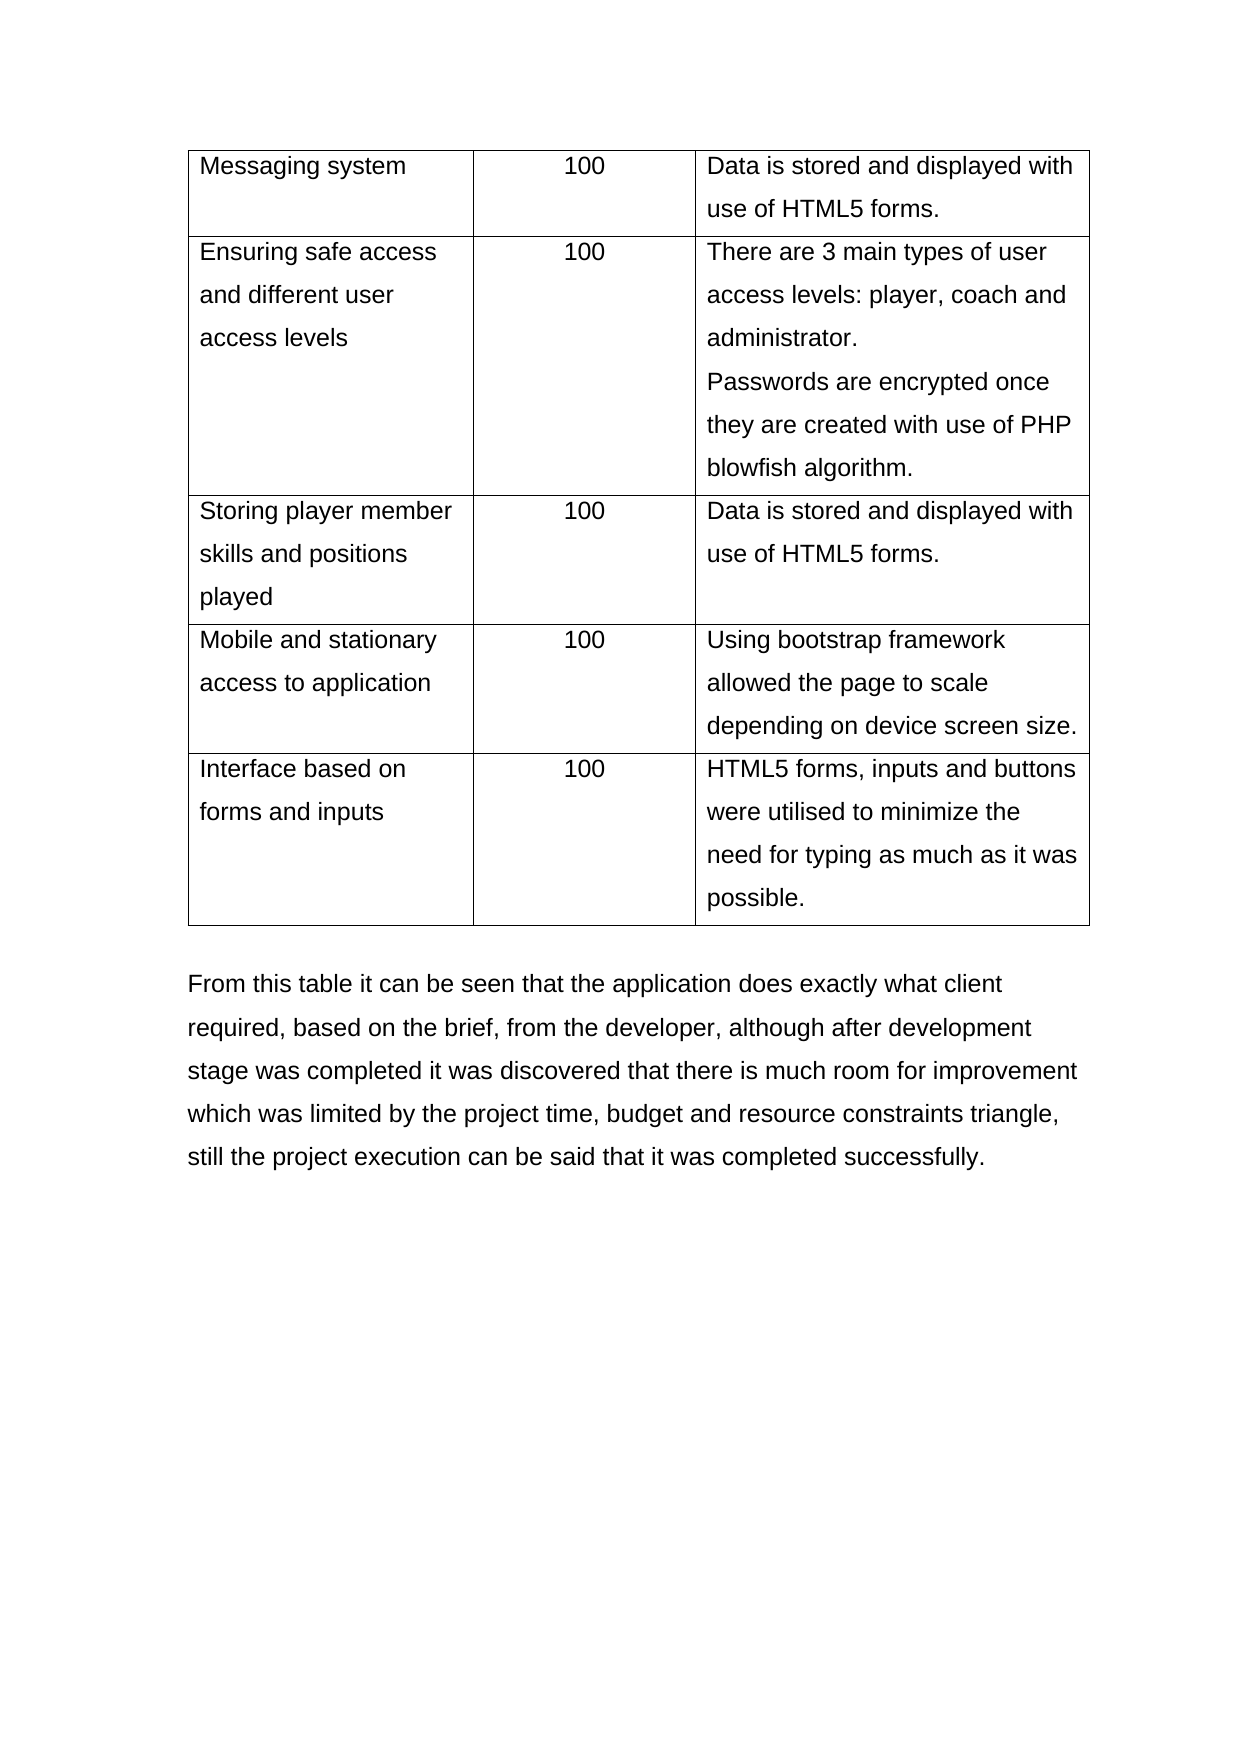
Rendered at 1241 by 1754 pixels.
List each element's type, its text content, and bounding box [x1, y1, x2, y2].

table_cell HTML5 forms, inputs and buttons were utilised to minimize the need for typing as much as it was possible. [696, 754, 1089, 925]
table_cell Using bootstrap framework allowed the page to scale depending on device screen size. [696, 625, 1089, 753]
table_cell 100 [474, 754, 695, 925]
table_cell There are 3 main types of user access levels: player, coach and administrator. Passwords are encrypted once they are created with use of PHP blowfish algorithm. [696, 237, 1089, 494]
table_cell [696, 151, 1089, 236]
text From this table it can be seen that the application does exactly what client required, based on the brief, from the developer, although after development stage was completed it was discovered that there is much room for improvement which was limited by the project time, budget and resource constraints triangle, still the project execution can be said that it was completed successfully. [187, 926, 1090, 1171]
table_cell Ensuring safe access and different user access levels [189, 237, 473, 494]
table_cell Mobile and stationary access to application [189, 625, 473, 753]
table_cell 100 [474, 496, 695, 624]
table_cell 100 [474, 151, 695, 236]
table_cell 100 [474, 237, 695, 494]
table_cell Storing player member skills and positions played [189, 496, 473, 624]
table_cell Interface based on forms and inputs [189, 754, 473, 925]
table_cell Messaging system [189, 151, 473, 236]
table_cell 100 [474, 625, 695, 753]
table_cell Data is stored and displayed with use of HTML5 forms. [696, 496, 1089, 624]
